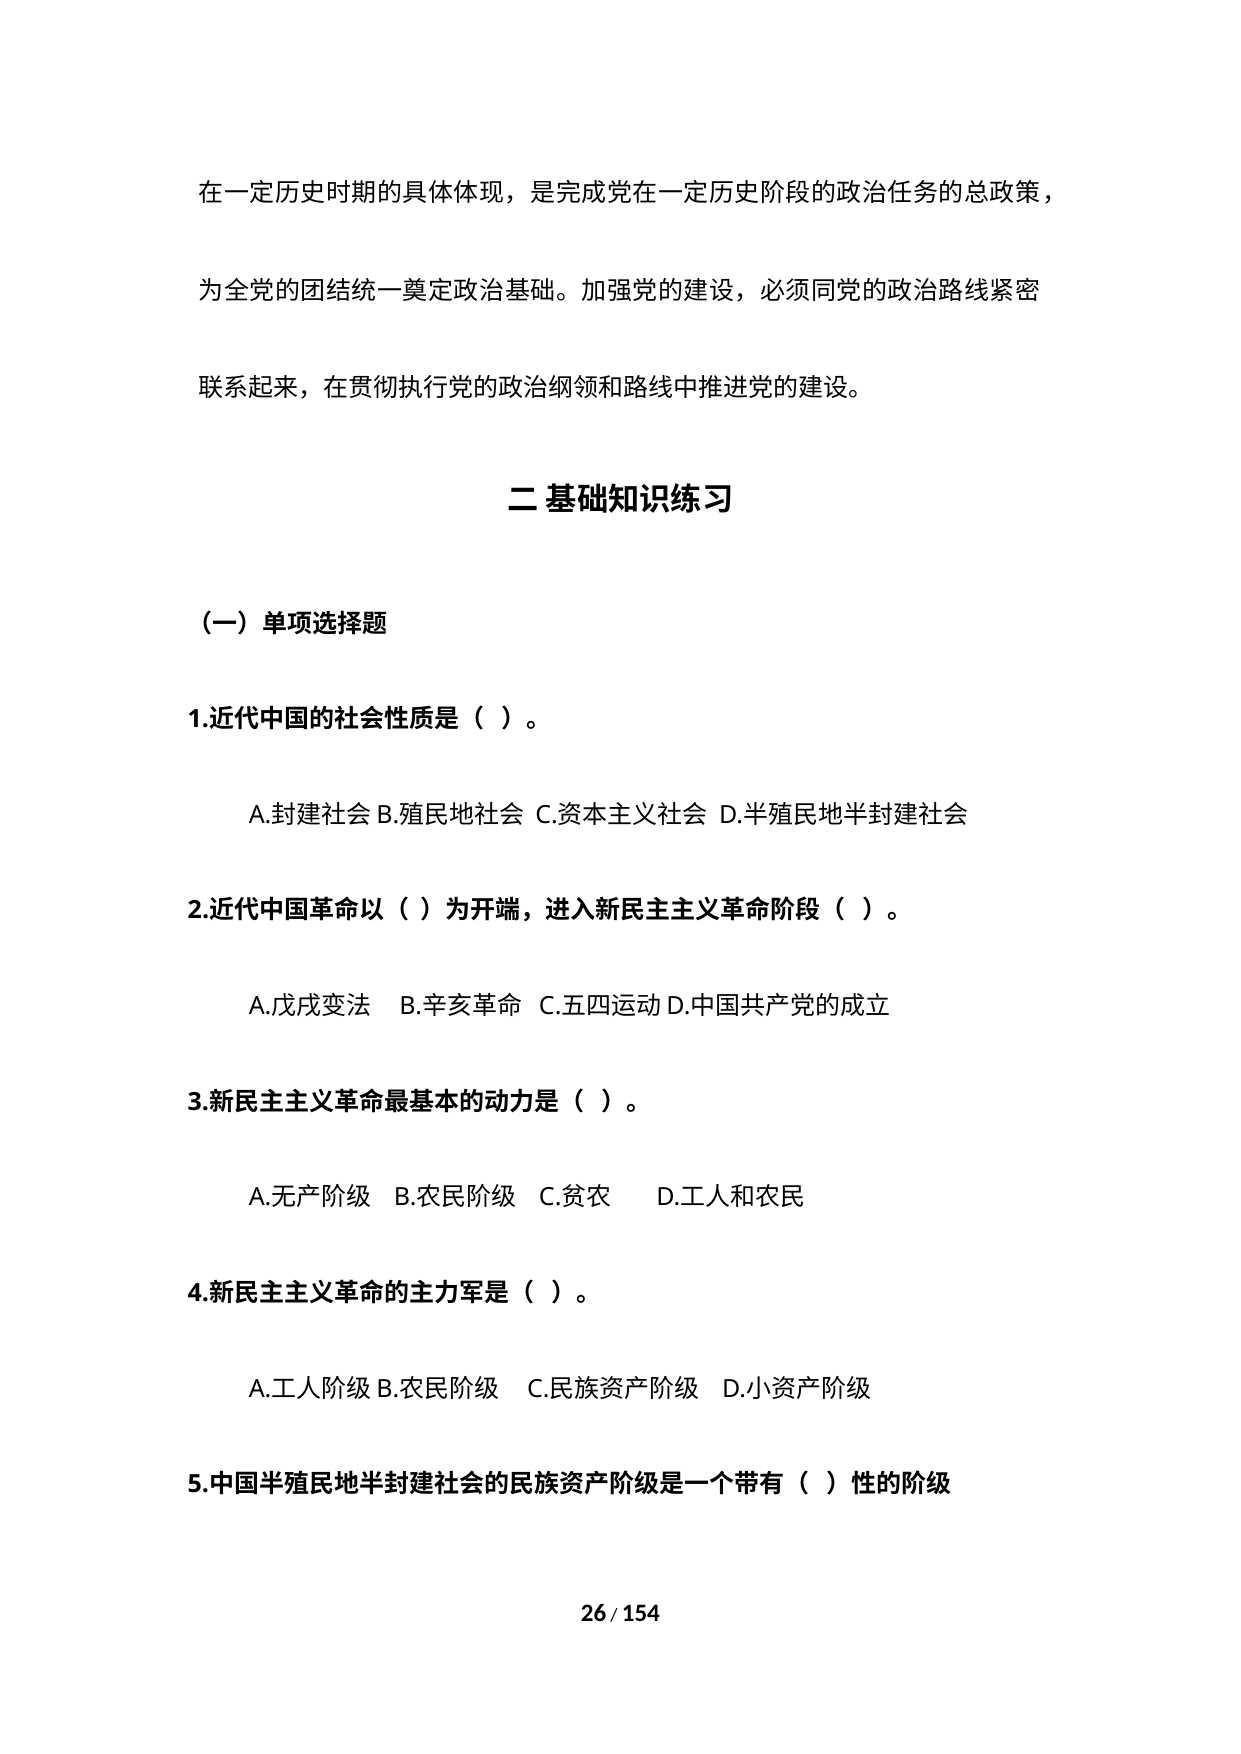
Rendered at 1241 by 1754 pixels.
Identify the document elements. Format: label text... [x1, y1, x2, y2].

subtitle 二 基础知识练习 [187, 464, 1053, 529]
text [198, 158, 1042, 418]
text A.无产阶级 B.农民阶级 C.贫农 D.工人和农民 [198, 1162, 1042, 1227]
text 1.近代中国的社会性质是（ ）。 [187, 684, 1042, 749]
text A.戊戌变法 B.辛亥革命 C.五四运动D.中国共产党的成立 [198, 971, 1042, 1036]
text （一）单项选择题 [187, 589, 1042, 654]
text A.工人阶级B.农民阶级 C.民族资产阶级 D.小资产阶级 [198, 1354, 1042, 1419]
text 2.近代中国革命以（ ）为开端，进入新民主主义革命阶段（ ）。 [187, 876, 1042, 941]
text 3.新民主主义革命最基本的动力是（ ）。 [187, 1067, 1042, 1132]
text 4.新民主主义革命的主力军是（ ）。 [187, 1258, 1042, 1323]
text 5.中国半殖民地半封建社会的民族资产阶级是一个带有（ ）性的阶级 [187, 1449, 1042, 1514]
text A.封建社会B.殖民地社会 C.资本主义社会 D.半殖民地半封建社会 [198, 780, 1042, 845]
